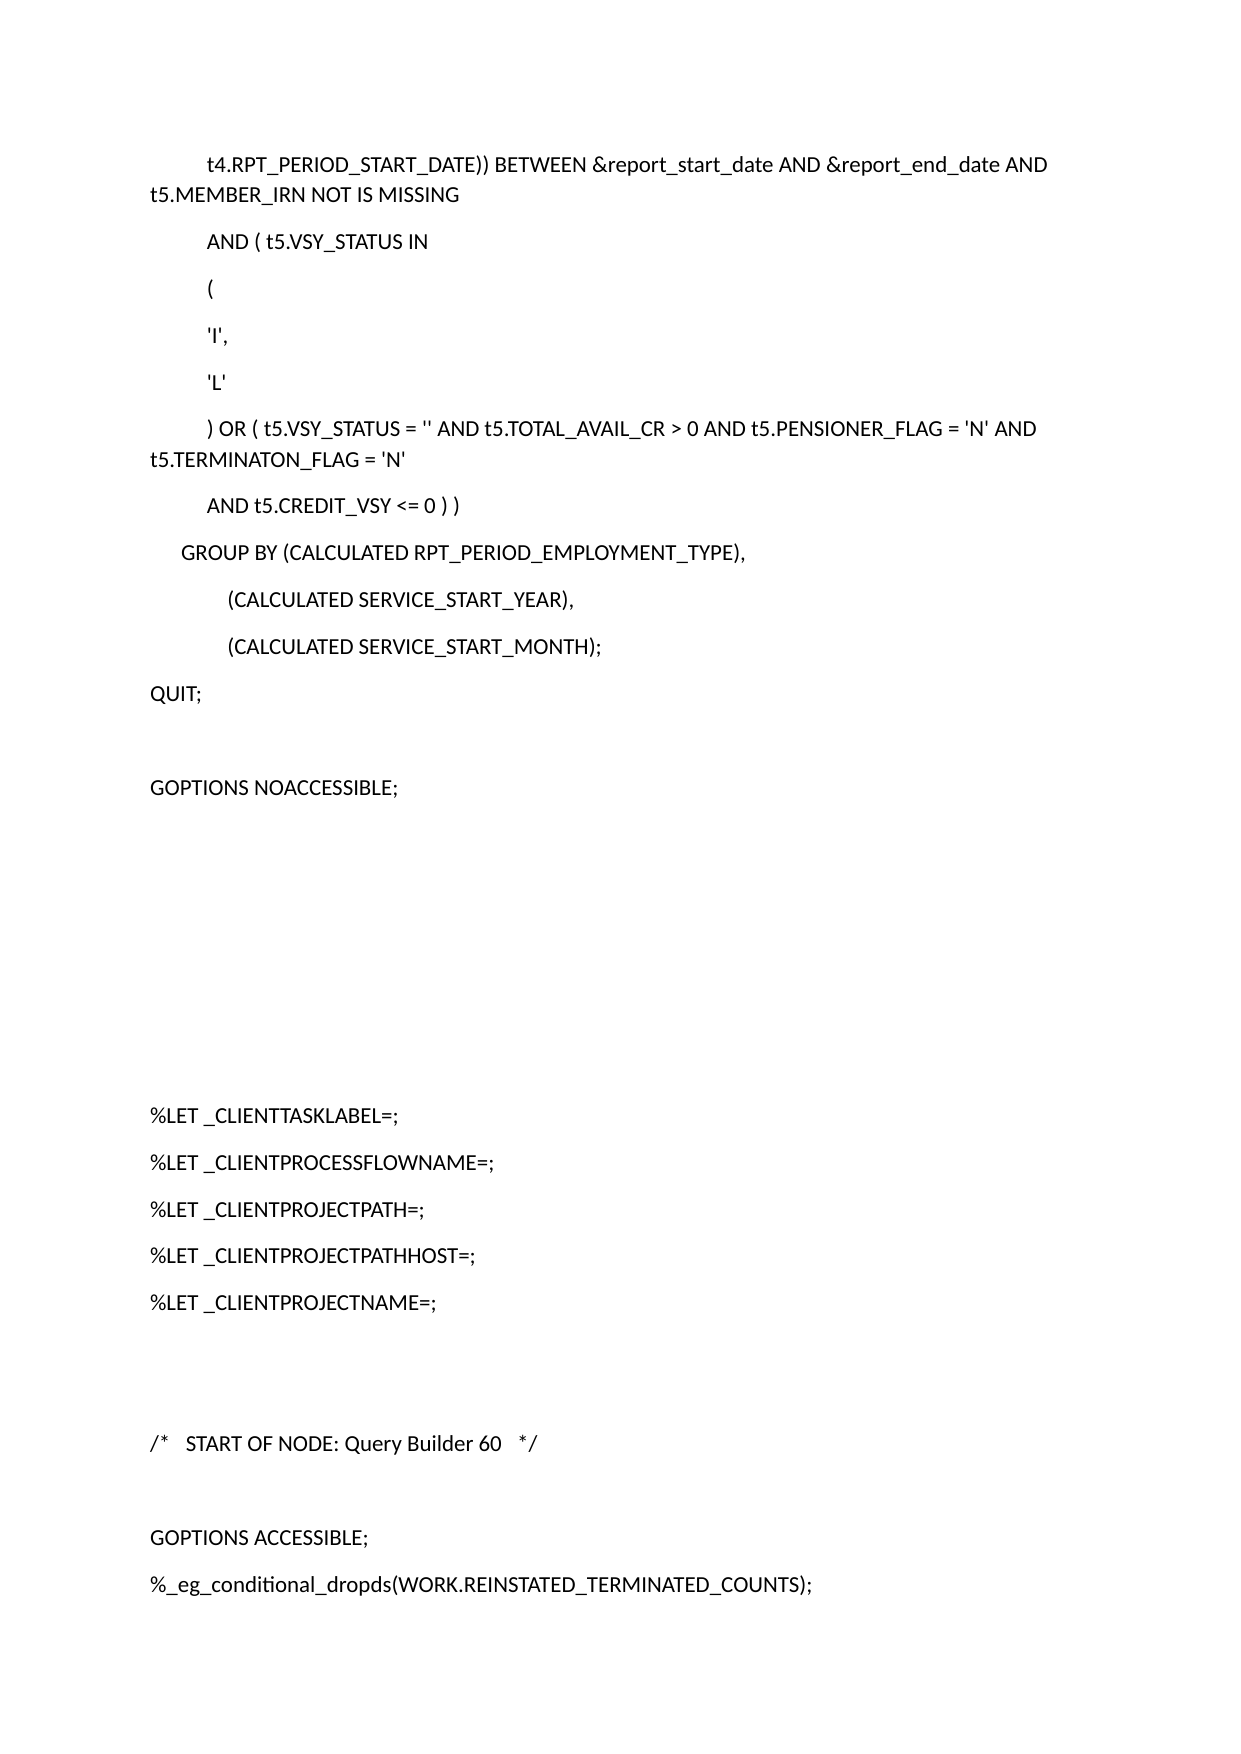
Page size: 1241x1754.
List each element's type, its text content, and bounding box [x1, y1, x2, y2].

text t4.RPT_PERIOD_START_DATE)) BETWEEN &report_start_date AND &report_end_date AND t5.MEMBER_IRN NOT IS MISSING [150, 150, 1090, 208]
text %LET _CLIENTPROJECTPATHHOST=; [150, 1242, 1090, 1270]
text %LET _CLIENTPROJECTPATH=; [150, 1195, 1090, 1223]
text GROUP BY (CALCULATED RPT_PERIOD_EMPLOYMENT_TYPE), [150, 538, 1090, 567]
text %_eg_conditional_dropds(WORK.REINSTATED_TERMINATED_COUNTS); [150, 1570, 1090, 1598]
text (CALCULATED SERVICE_START_MONTH); [150, 632, 1090, 660]
text GOPTIONS ACCESSIBLE; [150, 1523, 1090, 1551]
text %LET _CLIENTTASKLABEL=; [150, 1101, 1090, 1129]
text GOPTIONS NOACCESSIBLE; [150, 773, 1090, 801]
text %LET _CLIENTPROJECTNAME=; [150, 1288, 1090, 1317]
text 'I', [150, 321, 1090, 349]
text %LET _CLIENTPROCESSFLOWNAME=; [150, 1148, 1090, 1176]
text ( [150, 274, 1090, 302]
text AND ( t5.VSY_STATUS IN [150, 227, 1090, 255]
text AND t5.CREDIT_VSY <= 0 ) ) [150, 492, 1090, 520]
text (CALCULATED SERVICE_START_YEAR), [150, 585, 1090, 613]
text /* START OF NODE: Query Builder 60 */ [150, 1429, 1090, 1457]
text 'L' [150, 368, 1090, 396]
text ) OR ( t5.VSY_STATUS = '' AND t5.TOTAL_AVAIL_CR > 0 AND t5.PENSIONER_FLAG = 'N' AND t5.TERMINATON_FLAG = 'N' [150, 414, 1090, 473]
text QUIT; [150, 679, 1090, 707]
